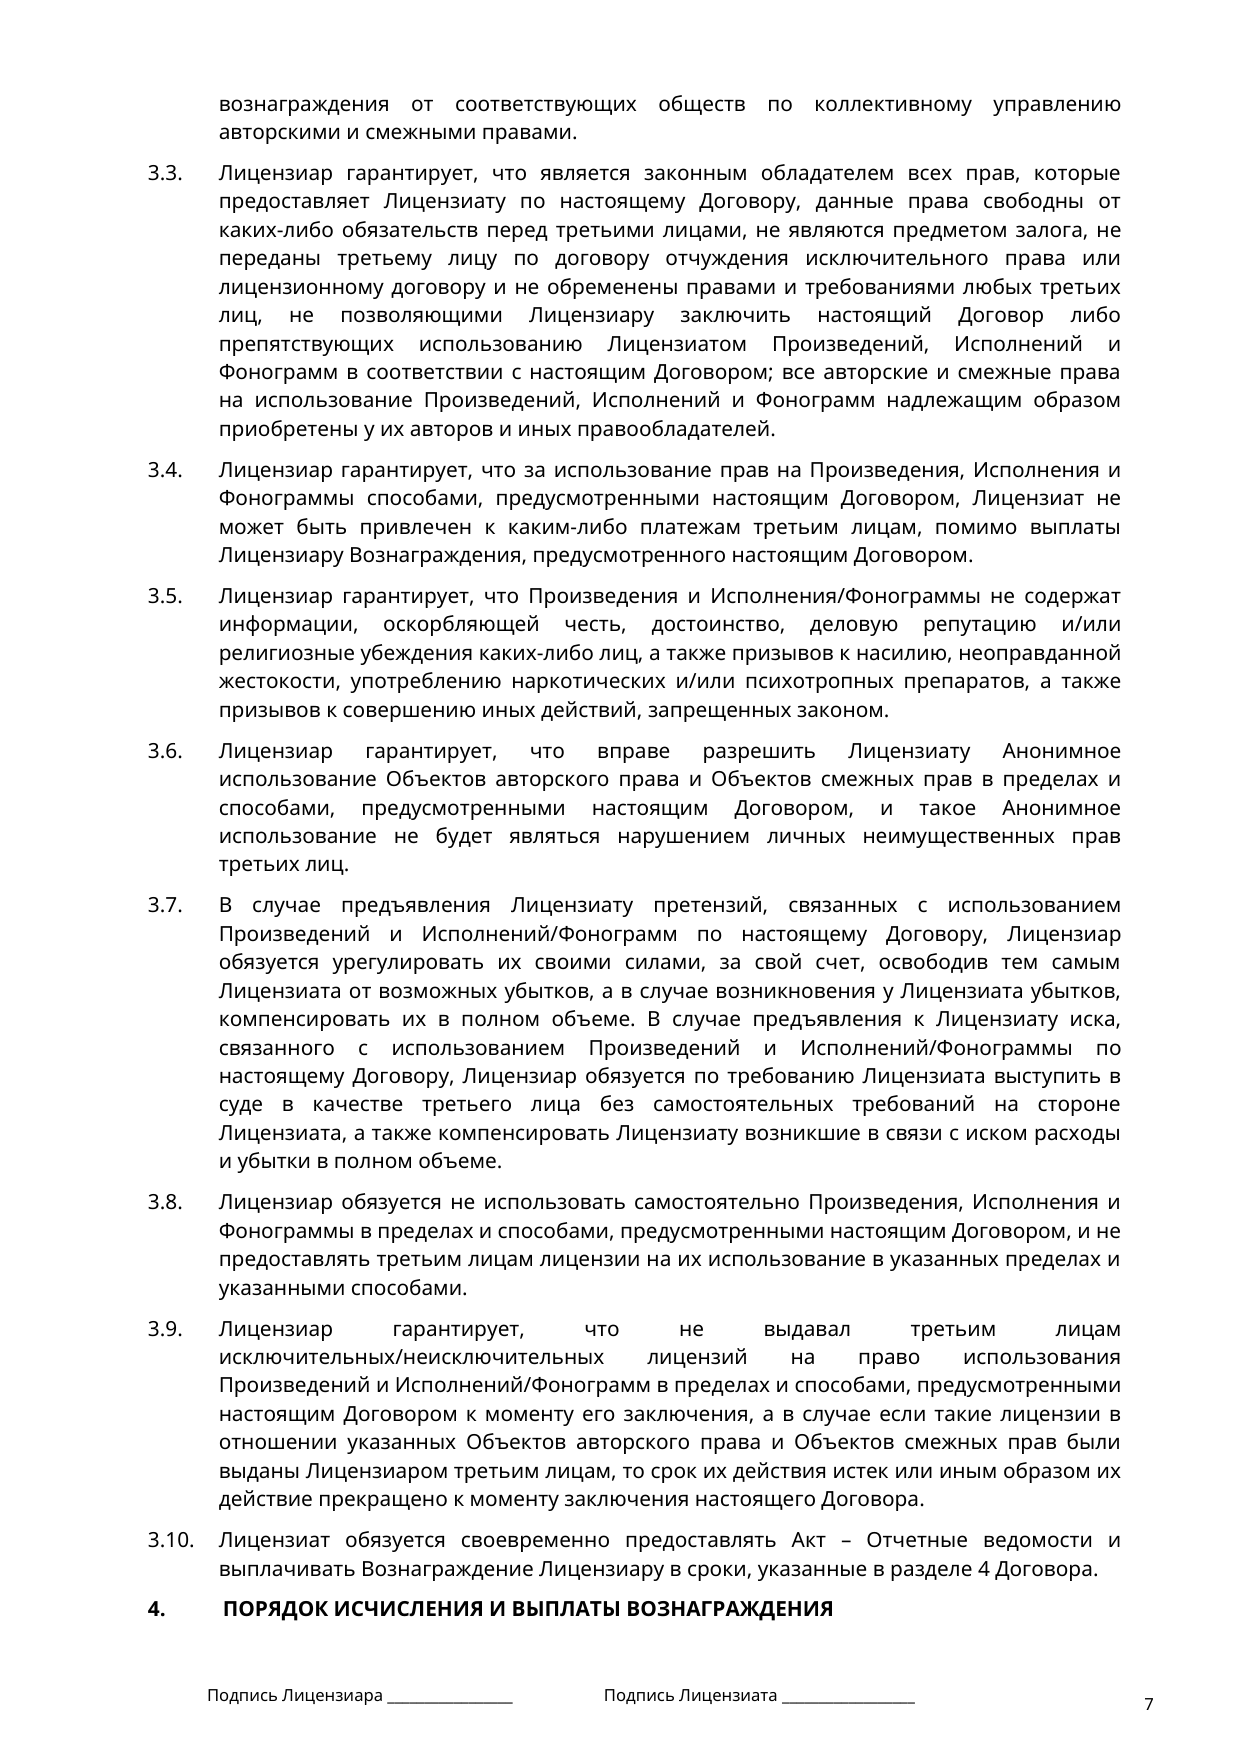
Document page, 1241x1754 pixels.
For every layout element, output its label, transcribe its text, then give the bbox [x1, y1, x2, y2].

list Лицензиар обязуется не использовать самостоятельно Произведения, Исполнения и Фонограммы в пределах и способами, предусмотренными настоящим Договором, и не предоставлять третьим лицам лицензии на их использование в указанных пределах и указанными способами. [148, 1187, 1122, 1301]
list Лицензиар гарантирует, что является законным обладателем всех прав, которые предоставляет Лицензиату по настоящему Договору, данные права свободны от каких-либо обязательств перед третьими лицами, не являются предметом залога, не переданы третьему лицу по договору отчуждения исключительного права или лицензионному договору и не обременены правами и требованиями любых третьих лиц, не позволяющими Лицензиару заключить настоящий Договор либо препятствующих использованию Лицензиатом Произведений, Исполнений и Фонограмм в соответствии с настоящим Договором; все авторские и смежные права на использование Произведений, Исполнений и Фонограмм надлежащим образом приобретены у их авторов и иных правообладателей. [148, 158, 1122, 442]
list В случае предъявления Лицензиату претензий, связанных с использованием Произведений и Исполнений/Фонограмм по настоящему Договору, Лицензиар обязуется урегулировать их своими силами, за свой счет, освободив тем самым Лицензиата от возможных убытков, а в случае возникновения у Лицензиата убытков, компенсировать их в полном объеме. В случае предъявления к Лицензиату иска, связанного с использованием Произведений и Исполнений/Фонограммы по настоящему Договору, Лицензиар обязуется по требованию Лицензиата выступить в суде в качестве третьего лица без самостоятельных требований на стороне Лицензиата, а также компенсировать Лицензиату возникшие в связи с иском расходы и убытки в полном объеме. [148, 891, 1122, 1175]
list Лицензиар гарантирует, что вправе разрешить Лицензиату Анонимное использование Объектов авторского права и Объектов смежных прав в пределах и способами, предусмотренными настоящим Договором, и такое Анонимное использование не будет являться нарушением личных неимущественных прав третьих лиц. [148, 736, 1122, 878]
list Лицензиат обязуется своевременно предоставлять Акт – Отчетные ведомости и выплачивать Вознаграждение Лицензиару в сроки, указанные в разделе 4 Договора. [148, 1525, 1122, 1582]
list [148, 89, 1122, 146]
list Лицензиар гарантирует, что не выдавал третьим лицам исключительных/неисключительных лицензий на право использования Произведений и Исполнений/Фонограмм в пределах и способами, предусмотренными настоящим Договором к моменту его заключения, а в случае если такие лицензии в отношении указанных Объектов авторского права и Объектов смежных прав были выданы Лицензиаром третьим лицам, то срок их действия истек или иным образом их действие прекращено к моменту заключения настоящего Договора. [148, 1314, 1122, 1513]
list ПОРЯДОК ИСЧИСЛЕНИЯ И ВЫПЛАТЫ ВОЗНАГРАЖДЕНИЯ [148, 1594, 1122, 1623]
list Лицензиар гарантирует, что за использование прав на Произведения, Исполнения и Фонограммы способами, предусмотренными настоящим Договором, Лицензиат не может быть привлечен к каким-либо платежам третьим лицам, помимо выплаты Лицензиару Вознаграждения, предусмотренного настоящим Договором. [148, 455, 1122, 569]
list Лицензиар гарантирует, что Произведения и Исполнения/Фонограммы не содержат информации, оскорбляющей честь, достоинство, деловую репутацию и/или религиозные убеждения каких-либо лиц, а также призывов к насилию, неоправданной жестокости, употреблению наркотических и/или психотропных препаратов, а также призывов к совершению иных действий, запрещенных законом. [148, 581, 1122, 723]
